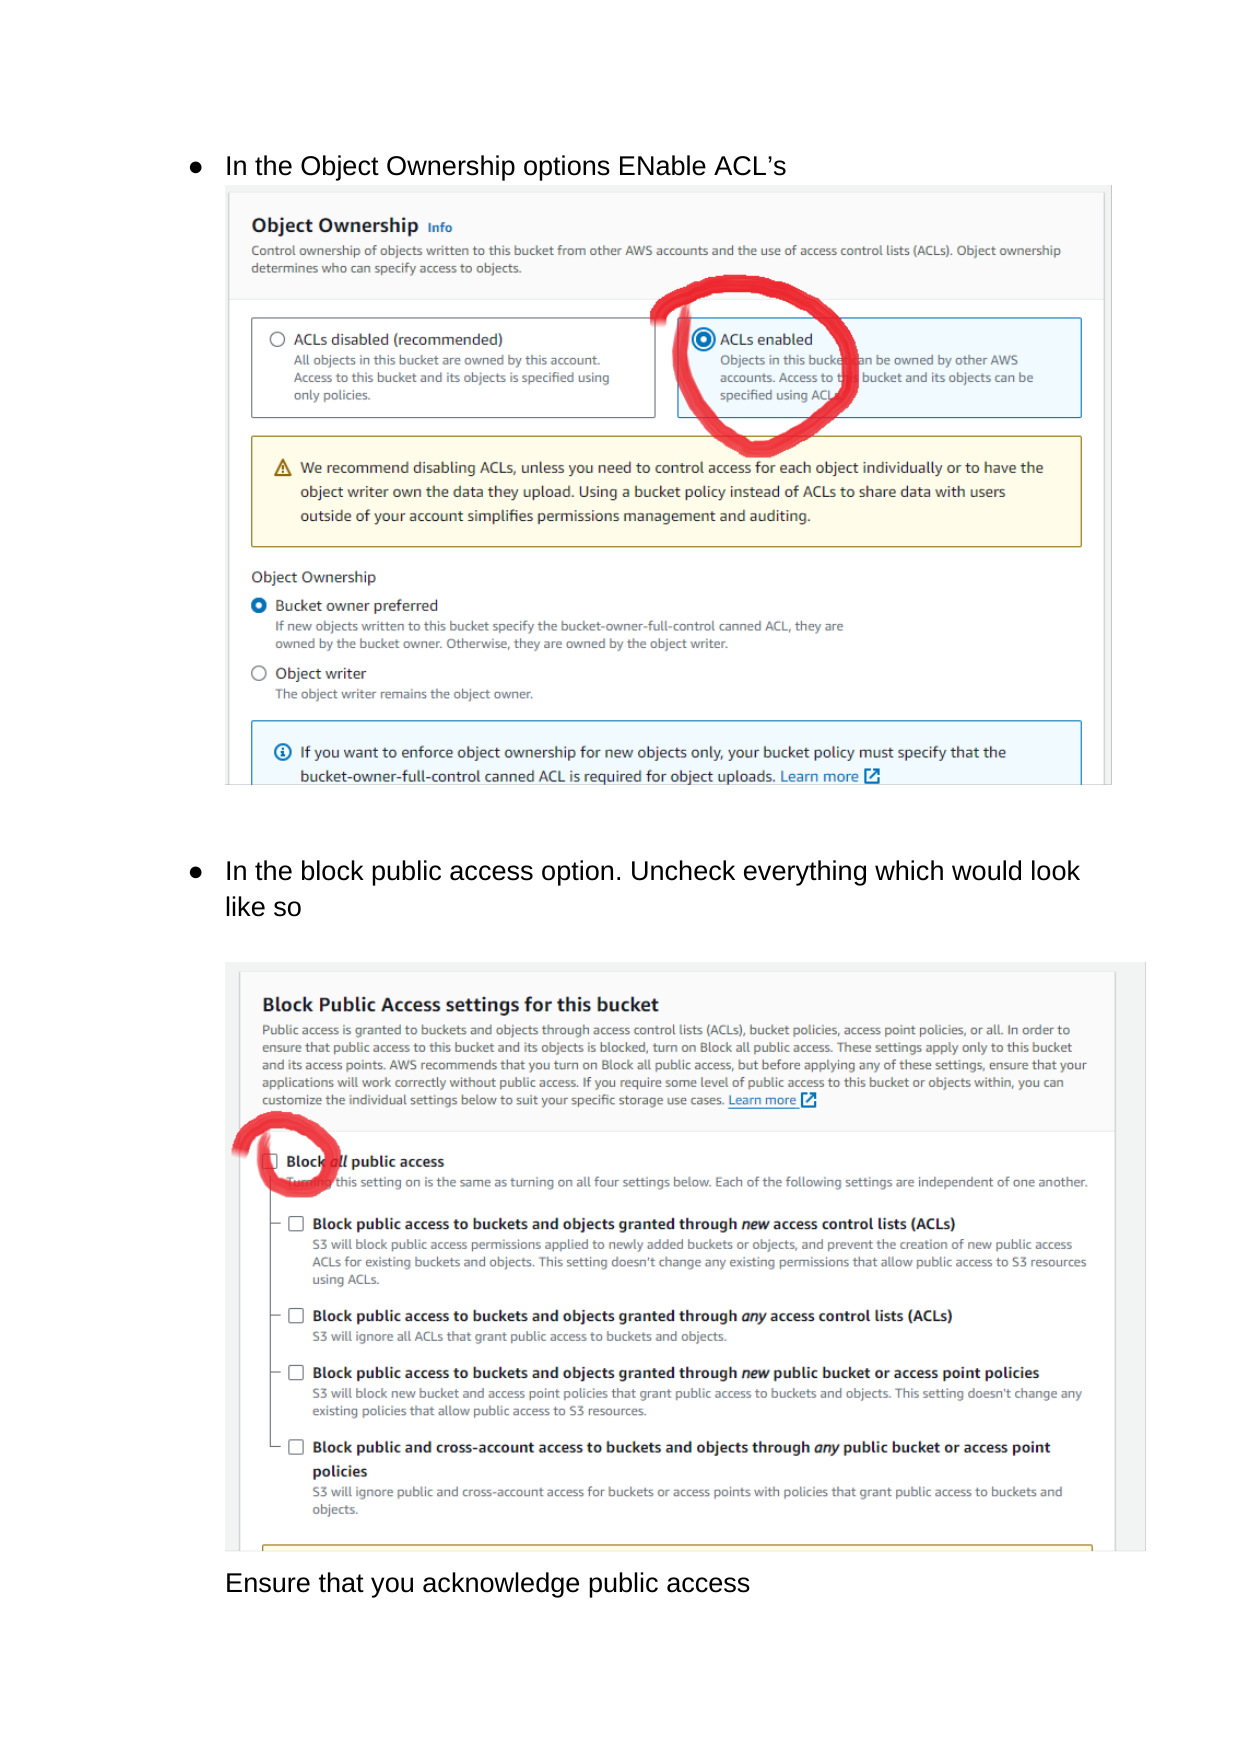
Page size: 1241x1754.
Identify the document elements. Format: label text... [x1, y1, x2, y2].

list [187, 855, 1090, 1598]
picture [225, 962, 1166, 1562]
picture [225, 185, 1166, 786]
